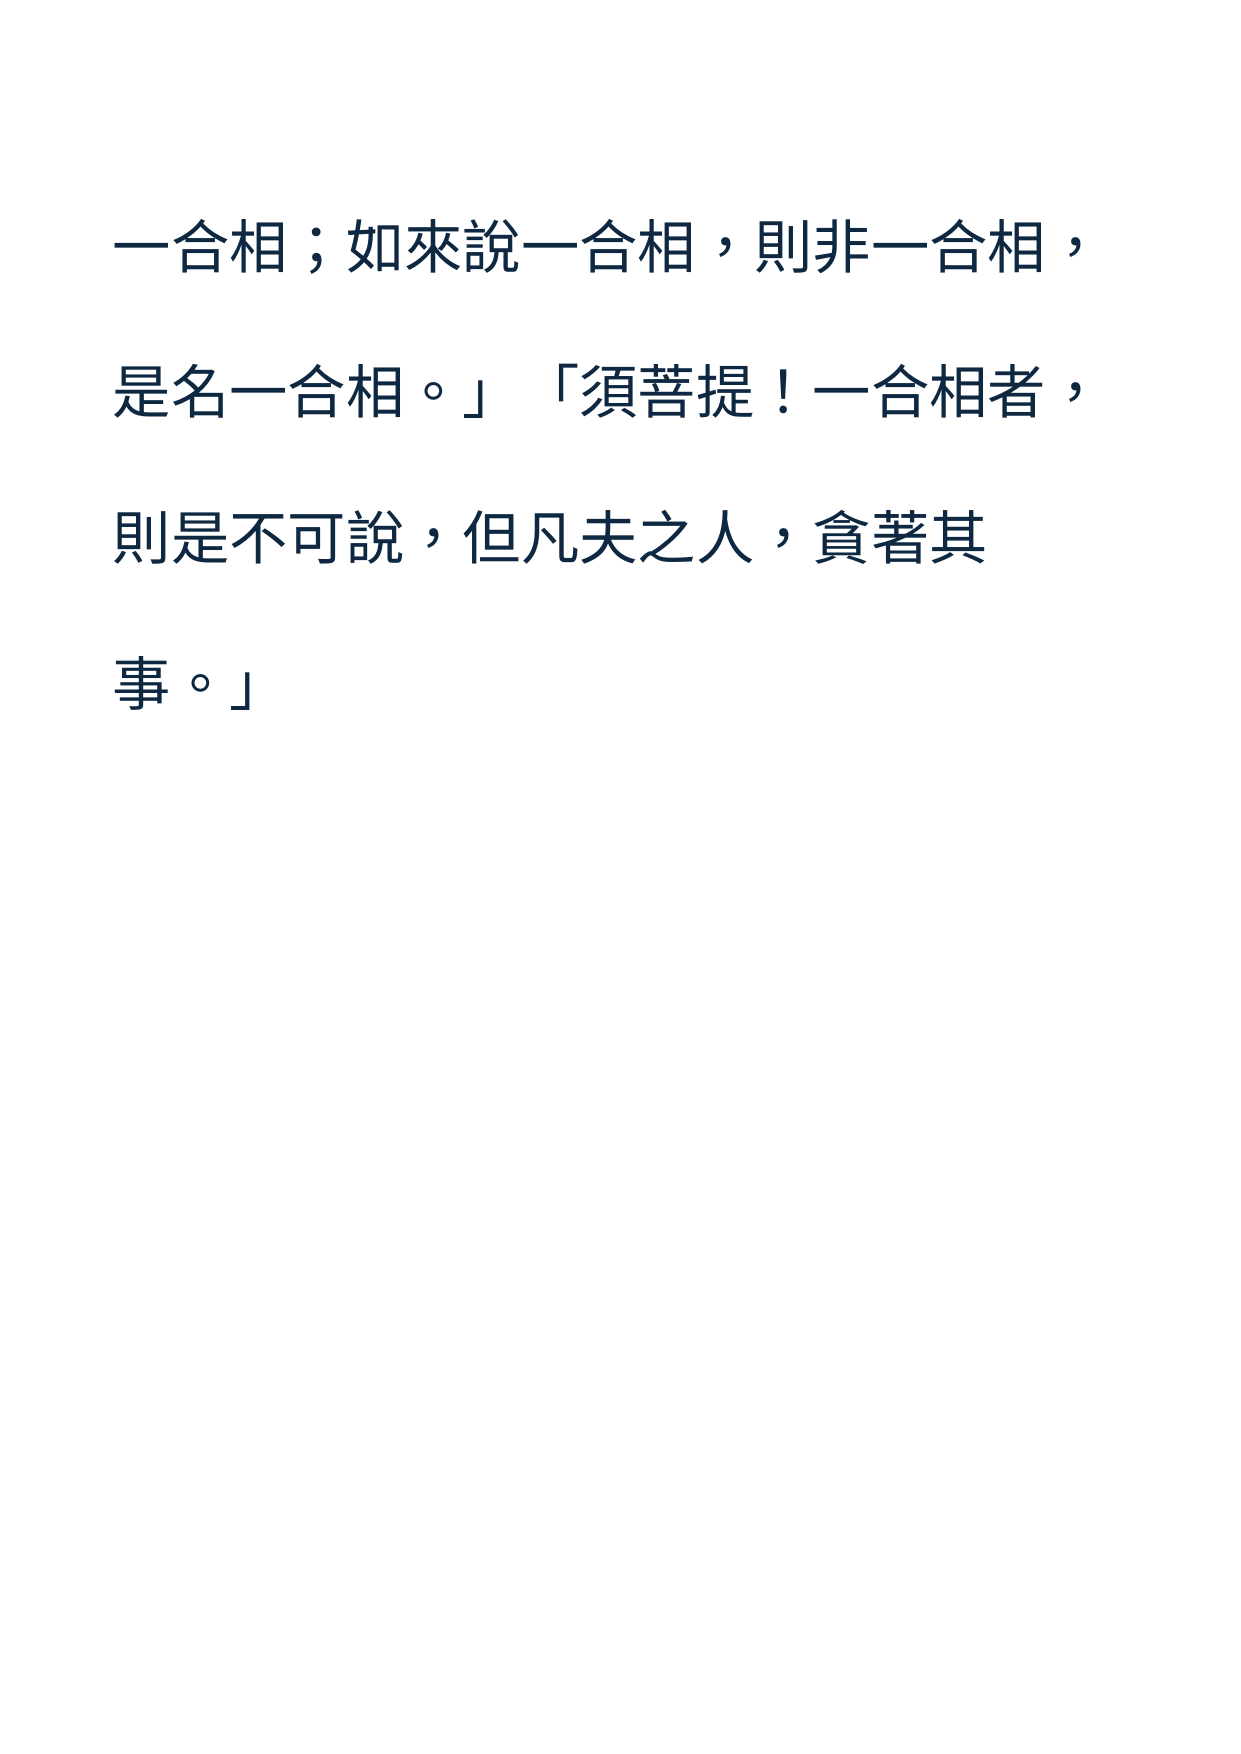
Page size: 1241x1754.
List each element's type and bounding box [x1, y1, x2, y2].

text [112, 179, 1128, 743]
